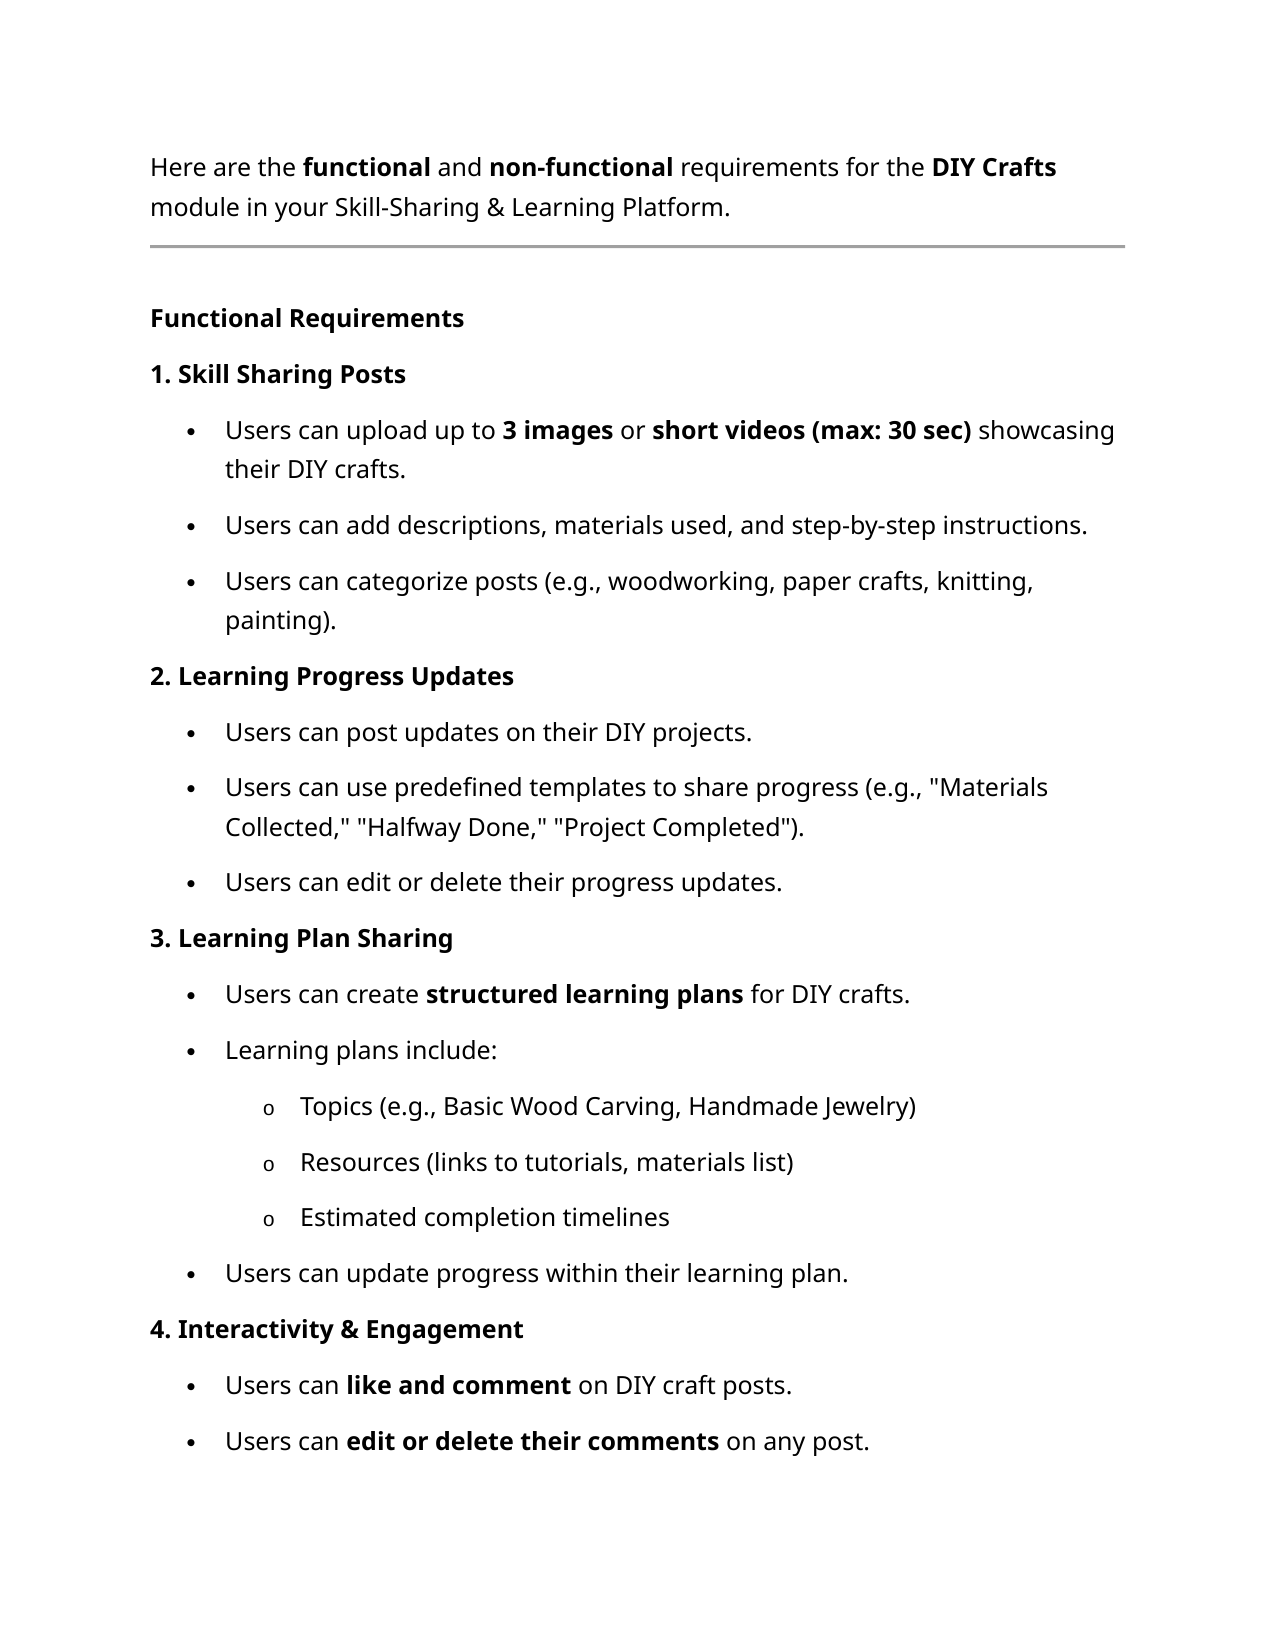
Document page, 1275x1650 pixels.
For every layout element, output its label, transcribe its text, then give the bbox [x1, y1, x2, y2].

list Users can edit or delete their progress updates. [187, 865, 1125, 899]
list Resources (links to tutorials, materials list) [262, 1144, 1125, 1178]
text 3. Learning Plan Sharing [150, 921, 1125, 955]
text Functional Requirements [150, 301, 1125, 335]
list Users can categorize posts (e.g., woodworking, paper crafts, knitting, painting). [187, 563, 1125, 637]
text Here are the functional and non-functional requirements for the DIY Crafts module in your Skill-Sharing & Learning Platform. [150, 150, 1125, 223]
list Learning plans include: [187, 1032, 1125, 1067]
list Topics (e.g., Basic Wood Carving, Handmade Jewelry) [262, 1088, 1125, 1122]
list Users can upload up to 3 images or short videos (max: 30 sec) showcasing their DIY crafts. [187, 412, 1125, 486]
list Users can update progress within their learning plan. [187, 1256, 1125, 1290]
text 2. Learning Progress Updates [150, 658, 1125, 692]
list Users can post updates on their DIY projects. [187, 714, 1125, 748]
list Users can create structured learning plans for DIY crafts. [187, 977, 1125, 1011]
list Users can use predefined templates to share progress (e.g., "Materials Collected," "Halfway Done," "Project Completed"). [187, 770, 1125, 843]
list Users can like and comment on DIY craft posts. [187, 1367, 1125, 1402]
list Users can edit or delete their comments on any post. [187, 1423, 1125, 1457]
list Users can add descriptions, materials used, and step-by-step instructions. [187, 507, 1125, 542]
text 4. Interactivity & Engagement [150, 1312, 1125, 1346]
list Estimated completion timelines [262, 1200, 1125, 1234]
text 1. Skill Sharing Posts [150, 357, 1125, 391]
